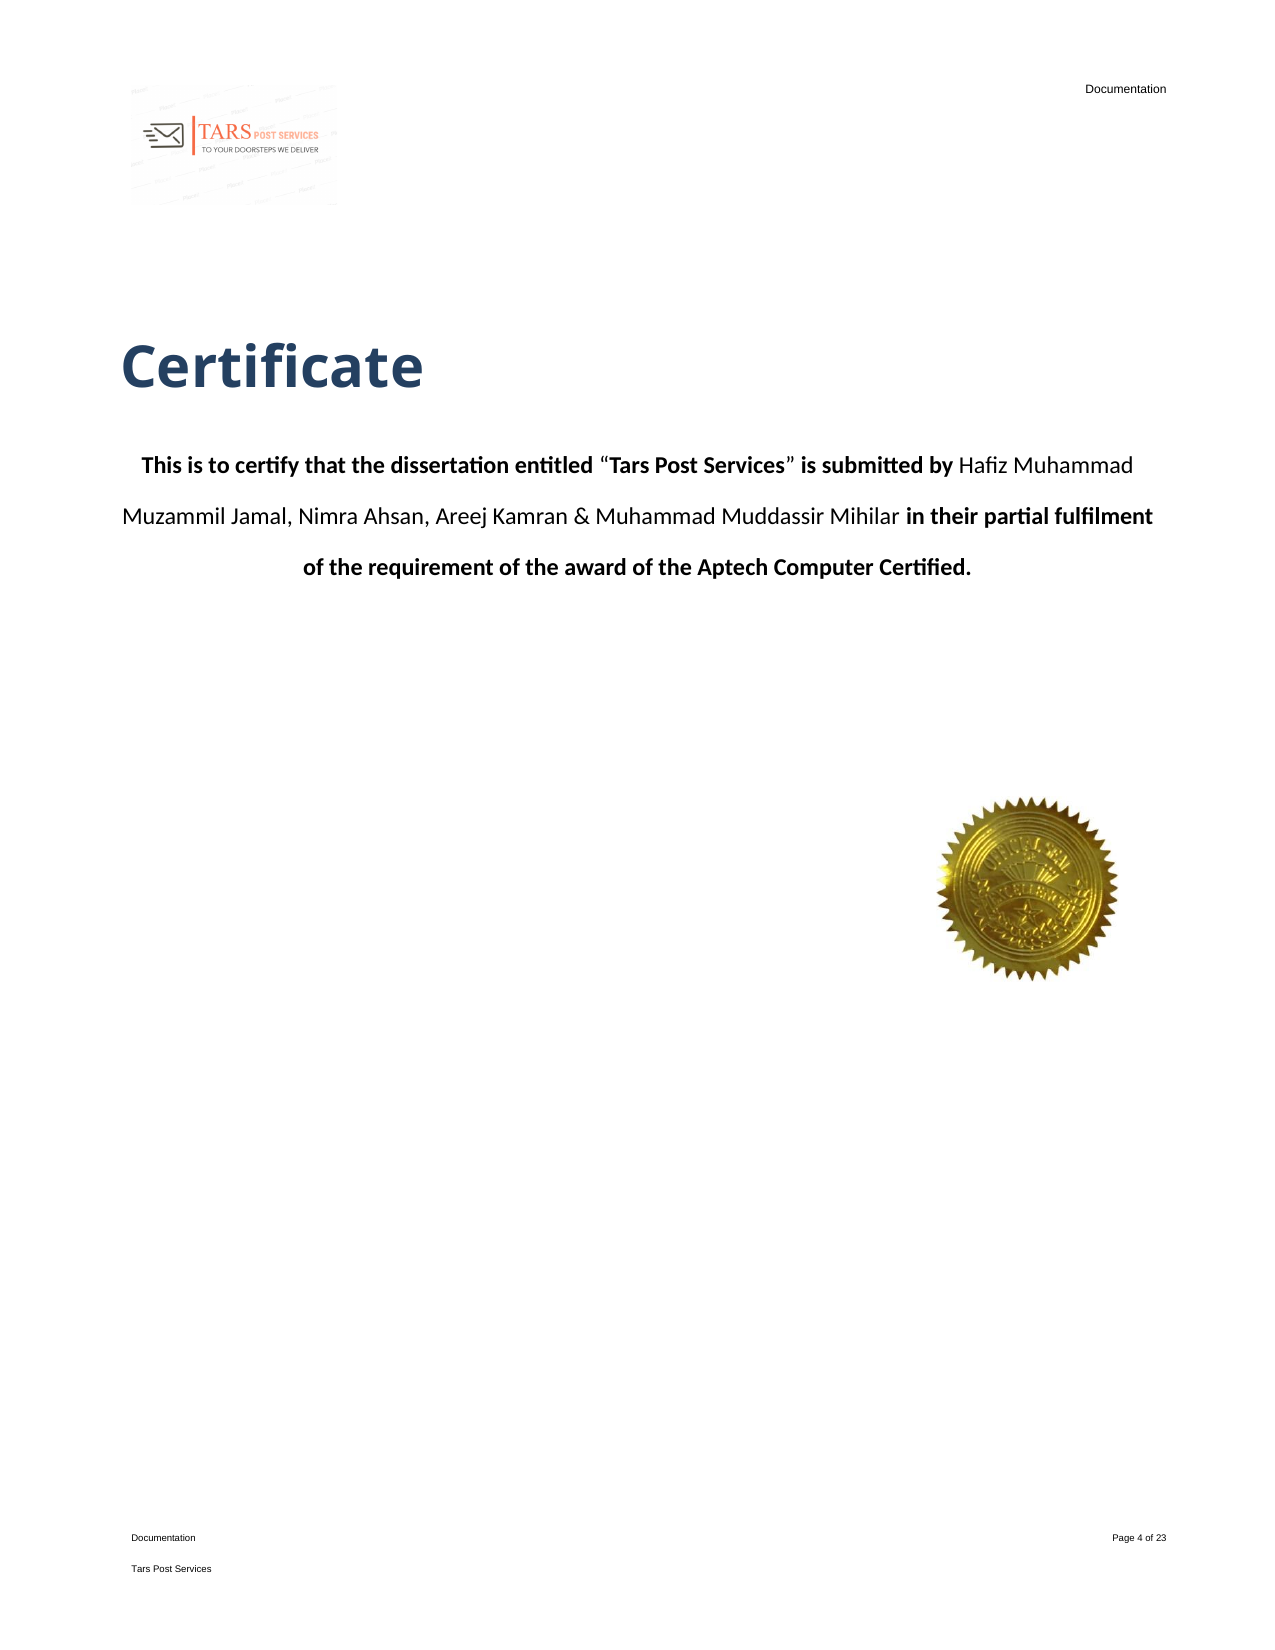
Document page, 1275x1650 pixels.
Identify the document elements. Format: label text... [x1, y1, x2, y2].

subtitle Certificate [120, 268, 1155, 404]
picture [131, 85, 338, 205]
picture [936, 796, 1119, 982]
title This is to certify that the dissertation entitled “Tars Post Services” is submitted by Hafiz Muhammad Muzammil Jamal, Nimra Ahsan, Areej Kamran & Muhammad Muddassir Mihilar in their partial fulfilment of the requirement of the award of the Aptech Computer Certified. [120, 429, 1155, 582]
